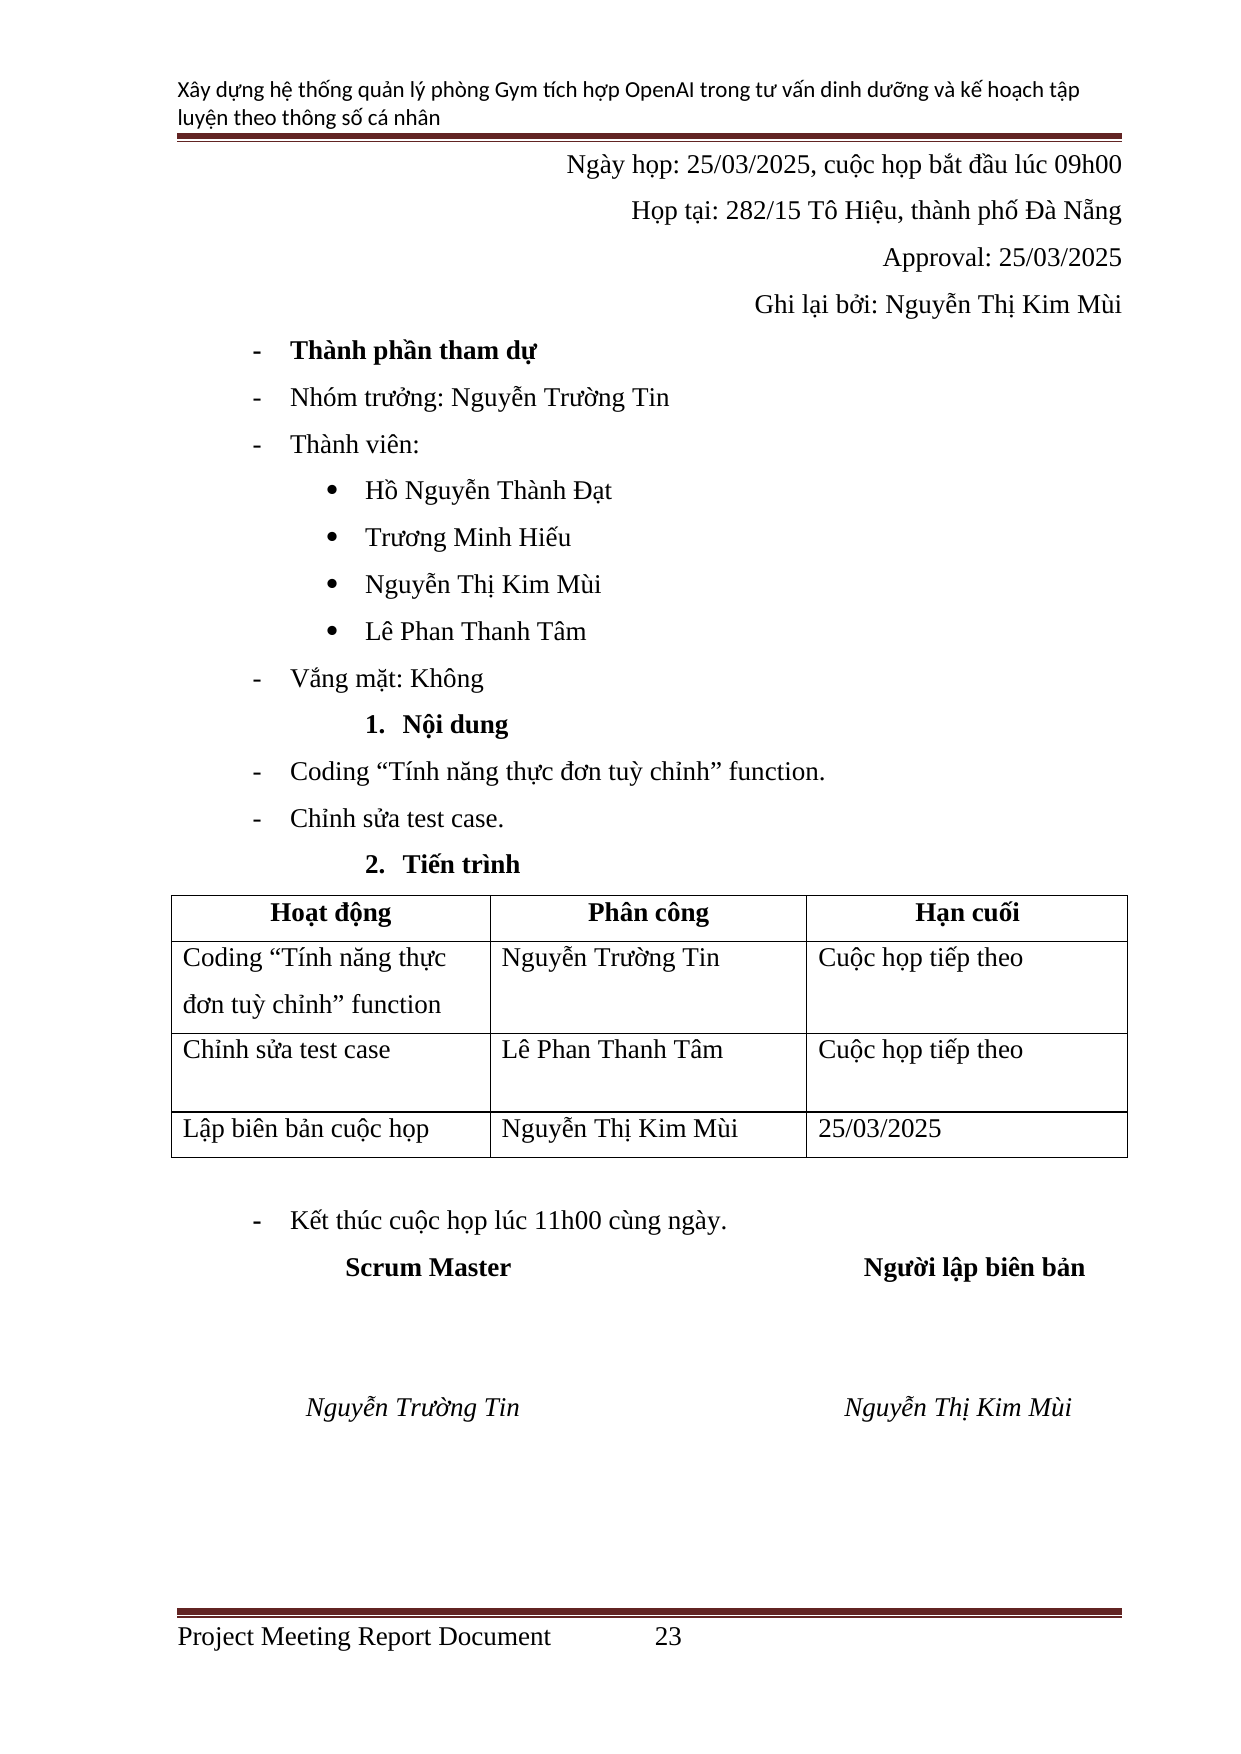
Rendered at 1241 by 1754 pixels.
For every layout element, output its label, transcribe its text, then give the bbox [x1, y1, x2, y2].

text Approval: 25/03/2025 [177, 241, 1122, 272]
list Scrum Master Người lập biên bản [290, 1251, 1122, 1282]
list Chỉnh sửa test case. [252, 802, 1122, 833]
table_header Phân công [491, 896, 806, 941]
table_cell Lê Phan Thanh Tâm [491, 1034, 806, 1111]
text Họp tại: 282/15 Tô Hiệu, thành phố Đà Nẵng [177, 194, 1122, 226]
list Vắng mặt: Không [252, 662, 1122, 693]
list Hồ Nguyễn Thành Đạt [327, 474, 1122, 506]
table_cell Cuộc họp tiếp theo [807, 1034, 1127, 1111]
table_header Hoạt động [172, 896, 490, 941]
table_header Hạn cuối [807, 896, 1127, 941]
list Lê Phan Thanh Tâm [327, 615, 1122, 646]
list Nhóm trưởng: Nguyễn Trường Tin [252, 381, 1122, 412]
list Nguyễn Thị Kim Mùi [327, 568, 1122, 599]
text Ngày họp: 25/03/2025, cuộc họp bắt đầu lúc 09h00 [177, 148, 1122, 179]
list Trương Minh Hiếu [327, 521, 1122, 552]
table_cell 25/03/2025 [807, 1113, 1127, 1157]
list Nội dung [365, 708, 1122, 740]
table_cell Coding “Tính năng thực đơn tuỳ chỉnh” function [172, 942, 490, 1032]
table_cell Nguyễn Thị Kim Mùi [491, 1113, 806, 1157]
list Kết thúc cuộc họp lúc 11h00 cùng ngày. [252, 1204, 1122, 1236]
table_cell Lập biên bản cuộc họp [172, 1113, 490, 1157]
table_cell Cuộc họp tiếp theo [807, 942, 1127, 1032]
list Tiến trình [365, 848, 1122, 880]
list Thành viên: [252, 428, 1122, 459]
list Coding “Tính năng thực đơn tuỳ chỉnh” function. [252, 755, 1122, 786]
table_cell Chỉnh sửa test case [172, 1034, 490, 1111]
text Nguyễn Trường Tin Nguyễn Thị Kim Mùi [177, 1391, 1122, 1422]
list Thành phần tham dự [252, 334, 1122, 366]
table_cell Nguyễn Trường Tin [491, 942, 806, 1032]
text Ghi lại bởi: Nguyễn Thị Kim Mùi [177, 288, 1122, 319]
